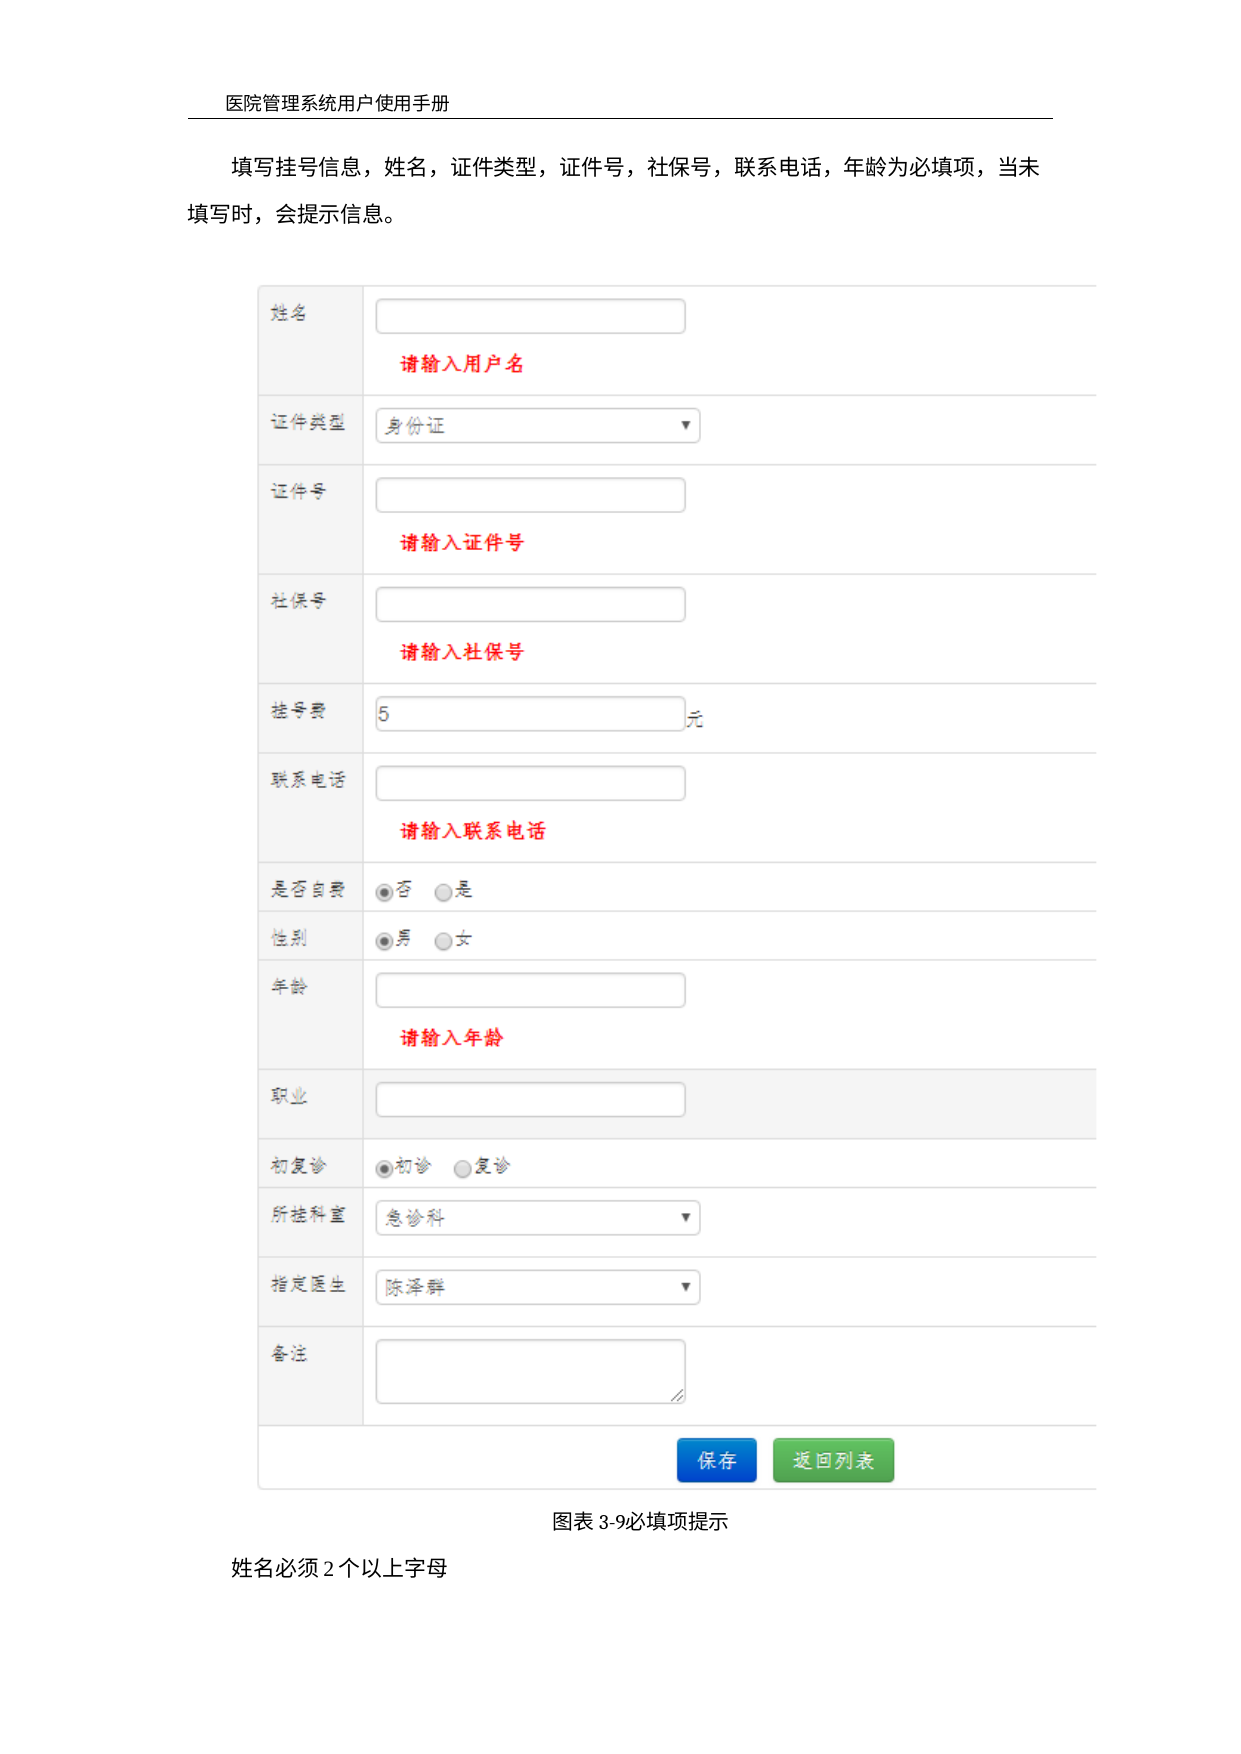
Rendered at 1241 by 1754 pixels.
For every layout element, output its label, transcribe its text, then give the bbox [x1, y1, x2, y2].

text 填写挂号信息，姓名，证件类型，证件号，社保号，联系电话，年龄为必填项，当未填写时，会提示信息。 [187, 150, 1053, 229]
picture [231, 245, 1097, 1493]
text 姓名必须2个以上字母 [187, 1551, 1053, 1582]
